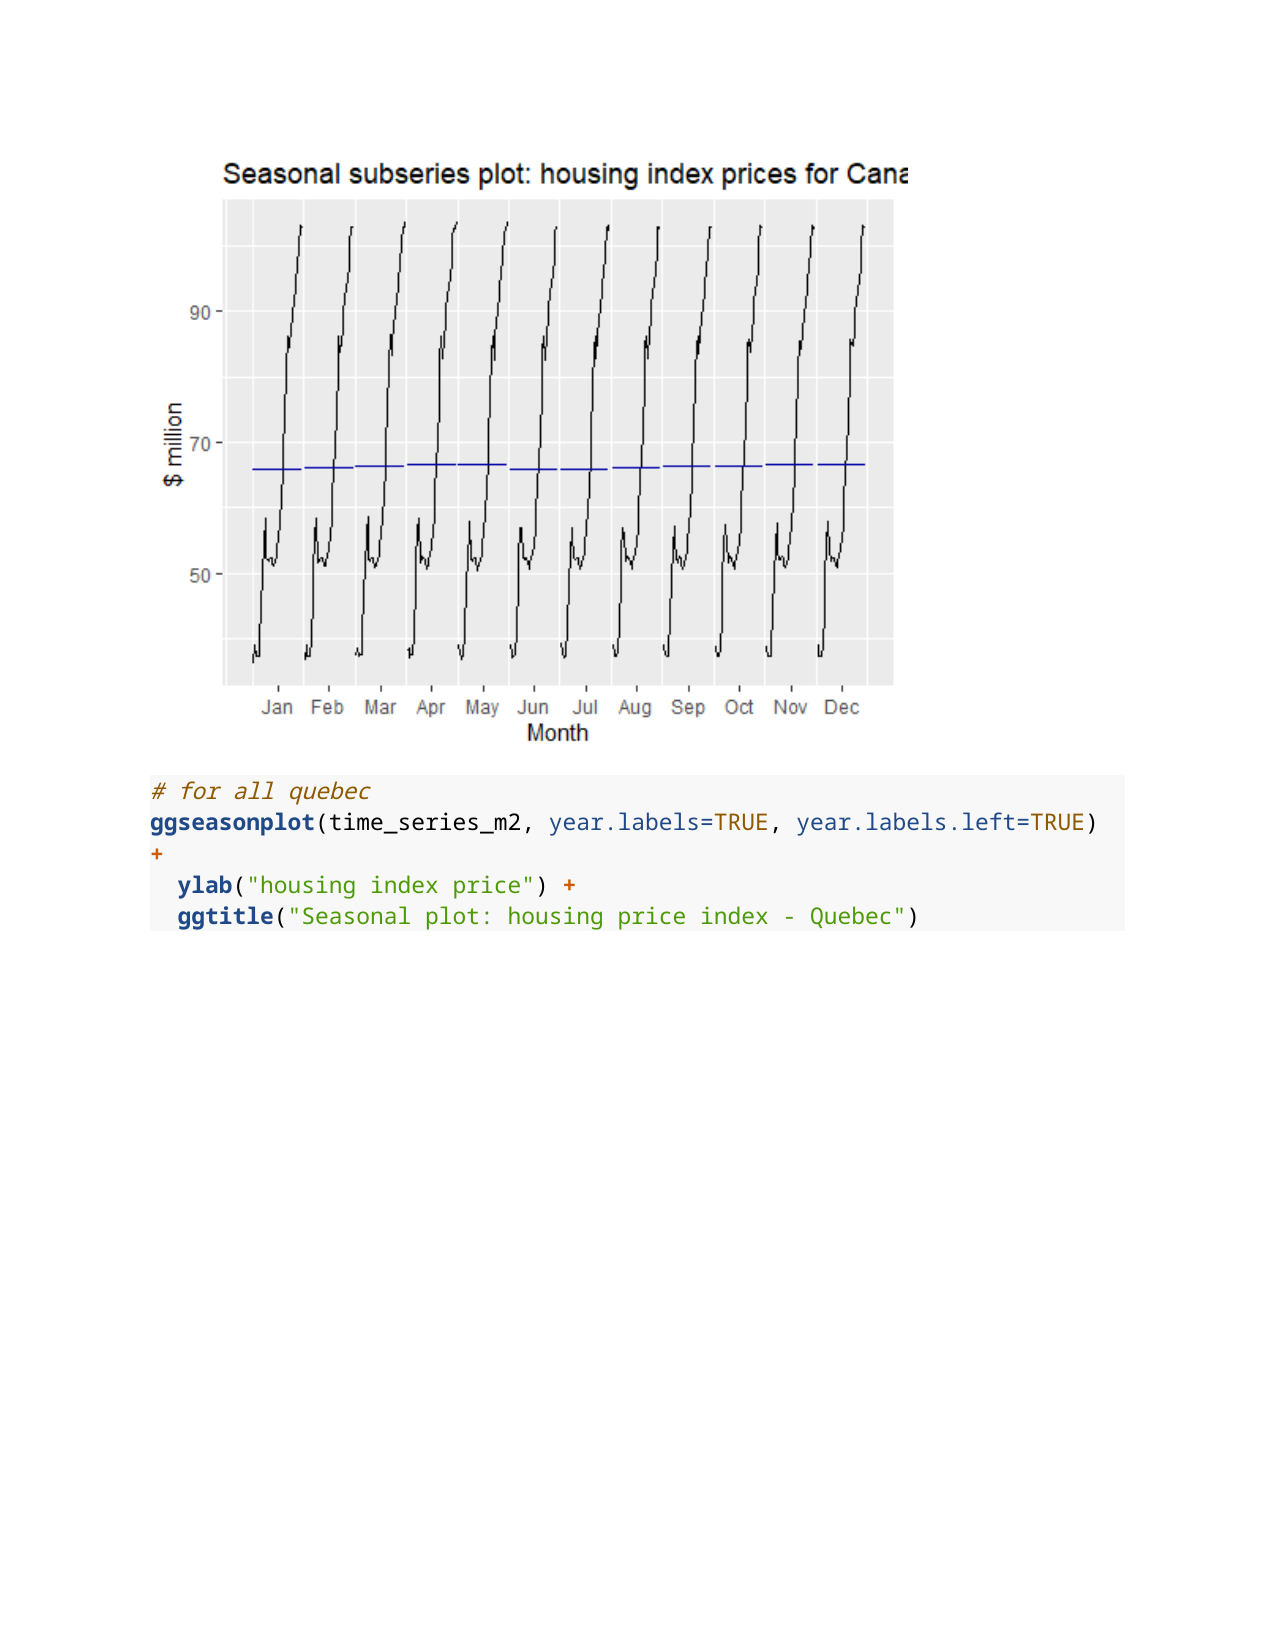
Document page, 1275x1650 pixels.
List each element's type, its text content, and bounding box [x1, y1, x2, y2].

picture [150, 150, 908, 757]
text # for all quebec ggseasonplot(time_series_m2, year.labels=TRUE, year.labels.left=TRUE) + ylab("housing index price") + ggtitle("Seasonal plot: housing price index - Quebec") [164, 775, 1125, 931]
